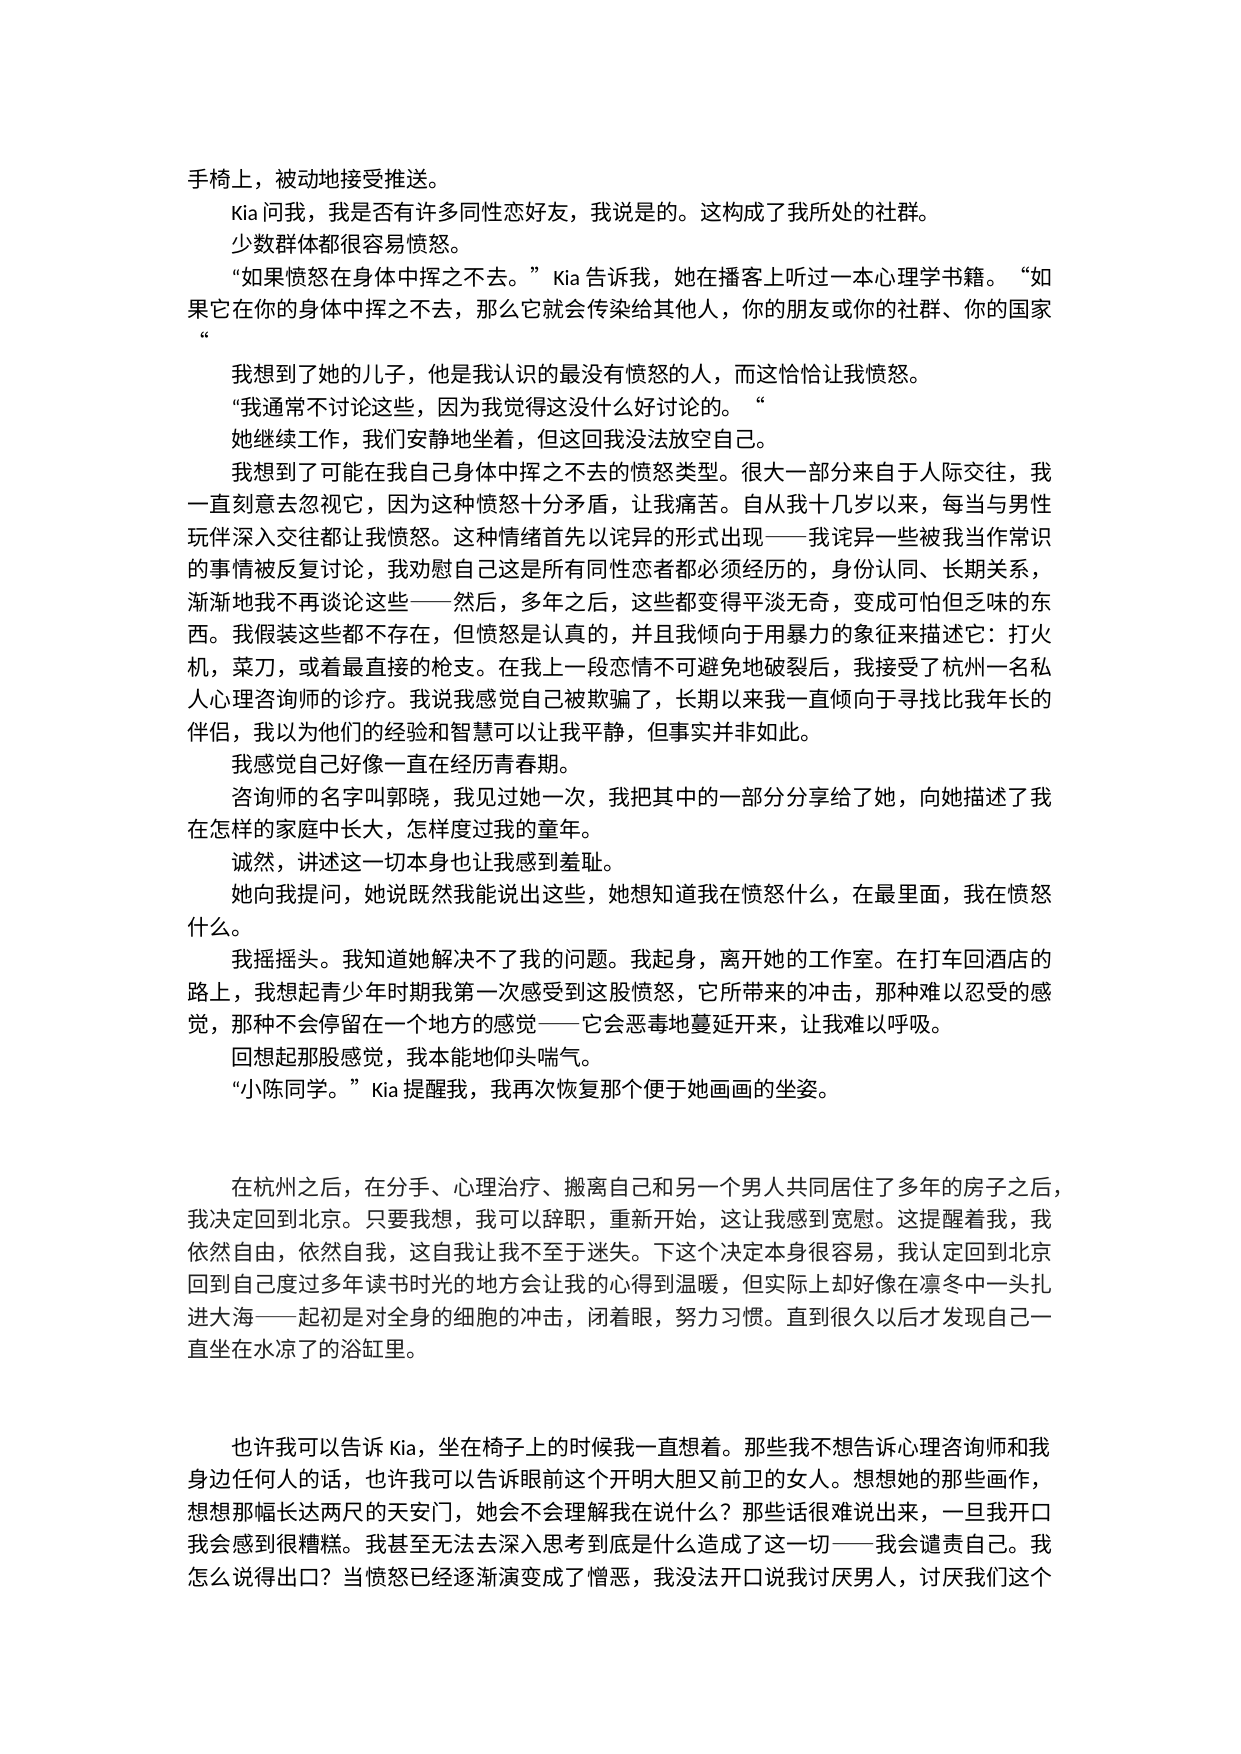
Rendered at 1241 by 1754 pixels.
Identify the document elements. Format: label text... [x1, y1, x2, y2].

text 她向我提问，她说既然我能说出这些，她想知道我在愤怒什么，在最里面，我在愤怒什么。 [187, 877, 1053, 942]
text 在杭州之后，在分手、心理治疗、搬离自己和另一个男人共同居住了多年的房子之后，我决定回到北京。只要我想，我可以辞职，重新开始，这让我感到宽慰。这提醒着我，我依然自由，依然自我，这自我让我不至于迷失。下这个决定本身很容易，我认定回到北京，回到自己度过多年读书时光的地方会让我的心得到温暖，但实际上却好像在凛冬中一头扎进大海——起初是对全身的细胞的冲击，闭着眼，努力习惯。直到很久以后才发现自己一直坐在水凉了的浴缸里。 [187, 1169, 1053, 1364]
text 我想到了可能在我自己身体中挥之不去的愤怒类型。很大一部分来自于人际交往，我一直刻意去忽视它，因为这种愤怒十分矛盾，让我痛苦。自从我十几岁以来，每当与男性玩伴深入交往都让我愤怒。这种情绪首先以诧异的形式出现——我诧异一些被我当作常识的事情被反复讨论，我劝慰自己这是所有同性恋者都必须经历的，身份认同、长期关系，渐渐地我不再谈论这些——然后，多年之后，这些都变得平淡无奇，变成可怕但乏味的东西。我假装这些都不存在，但愤怒是认真的，并且我倾向于用暴力的象征来描述它：打火机，菜刀，或着最直接的枪支。在我上一段恋情不可避免地破裂后，我接受了杭州一名私人心理咨询师的诊疗。我说我感觉自己被欺骗了，长期以来我一直倾向于寻找比我年长的伴侣，我以为他们的经验和智慧可以让我平静，但事实并非如此。 [187, 454, 1053, 747]
text Kia问我，我是否有许多同性恋好友，我说是的。这构成了我所处的社群。 [187, 194, 1053, 227]
text 回想起那股感觉，我本能地仰头喘气。 [187, 1039, 1053, 1072]
text 少数群体都很容易愤怒。 [187, 227, 1053, 259]
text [187, 1429, 1053, 1592]
text 我摇摇头。我知道她解决不了我的问题。我起身，离开她的工作室。在打车回酒店的路上，我想起青少年时期我第一次感受到这股愤怒，它所带来的冲击，那种难以忍受的感觉，那种不会停留在一个地方的感觉——它会恶毒地蔓延开来，让我难以呼吸。 [187, 942, 1053, 1039]
text 她继续工作，我们安静地坐着，但这回我没法放空自己。 [187, 422, 1053, 454]
text “如果愤怒在身体中挥之不去。”Kia告诉我，她在播客上听过一本心理学书籍。“如果它在你的身体中挥之不去，那么它就会传染给其他人，你的朋友或你的社群、你的国家。“ [187, 259, 1053, 357]
text 我感觉自己好像一直在经历青春期。 [187, 747, 1053, 779]
text “我通常不讨论这些，因为我觉得这没什么好讨论的。“ [187, 389, 1053, 422]
text “小陈同学。”Kia提醒我，我再次恢复那个便于她画画的坐姿。 [187, 1072, 1053, 1104]
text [187, 162, 1053, 194]
text 诚然，讲述这一切本身也让我感到羞耻。 [187, 844, 1053, 877]
text 我想到了她的儿子，他是我认识的最没有愤怒的人，而这恰恰让我愤怒。 [187, 357, 1053, 389]
text 咨询师的名字叫郭晓，我见过她一次，我把其中的一部分分享给了她，向她描述了我在怎样的家庭中长大，怎样度过我的童年。 [187, 779, 1053, 844]
